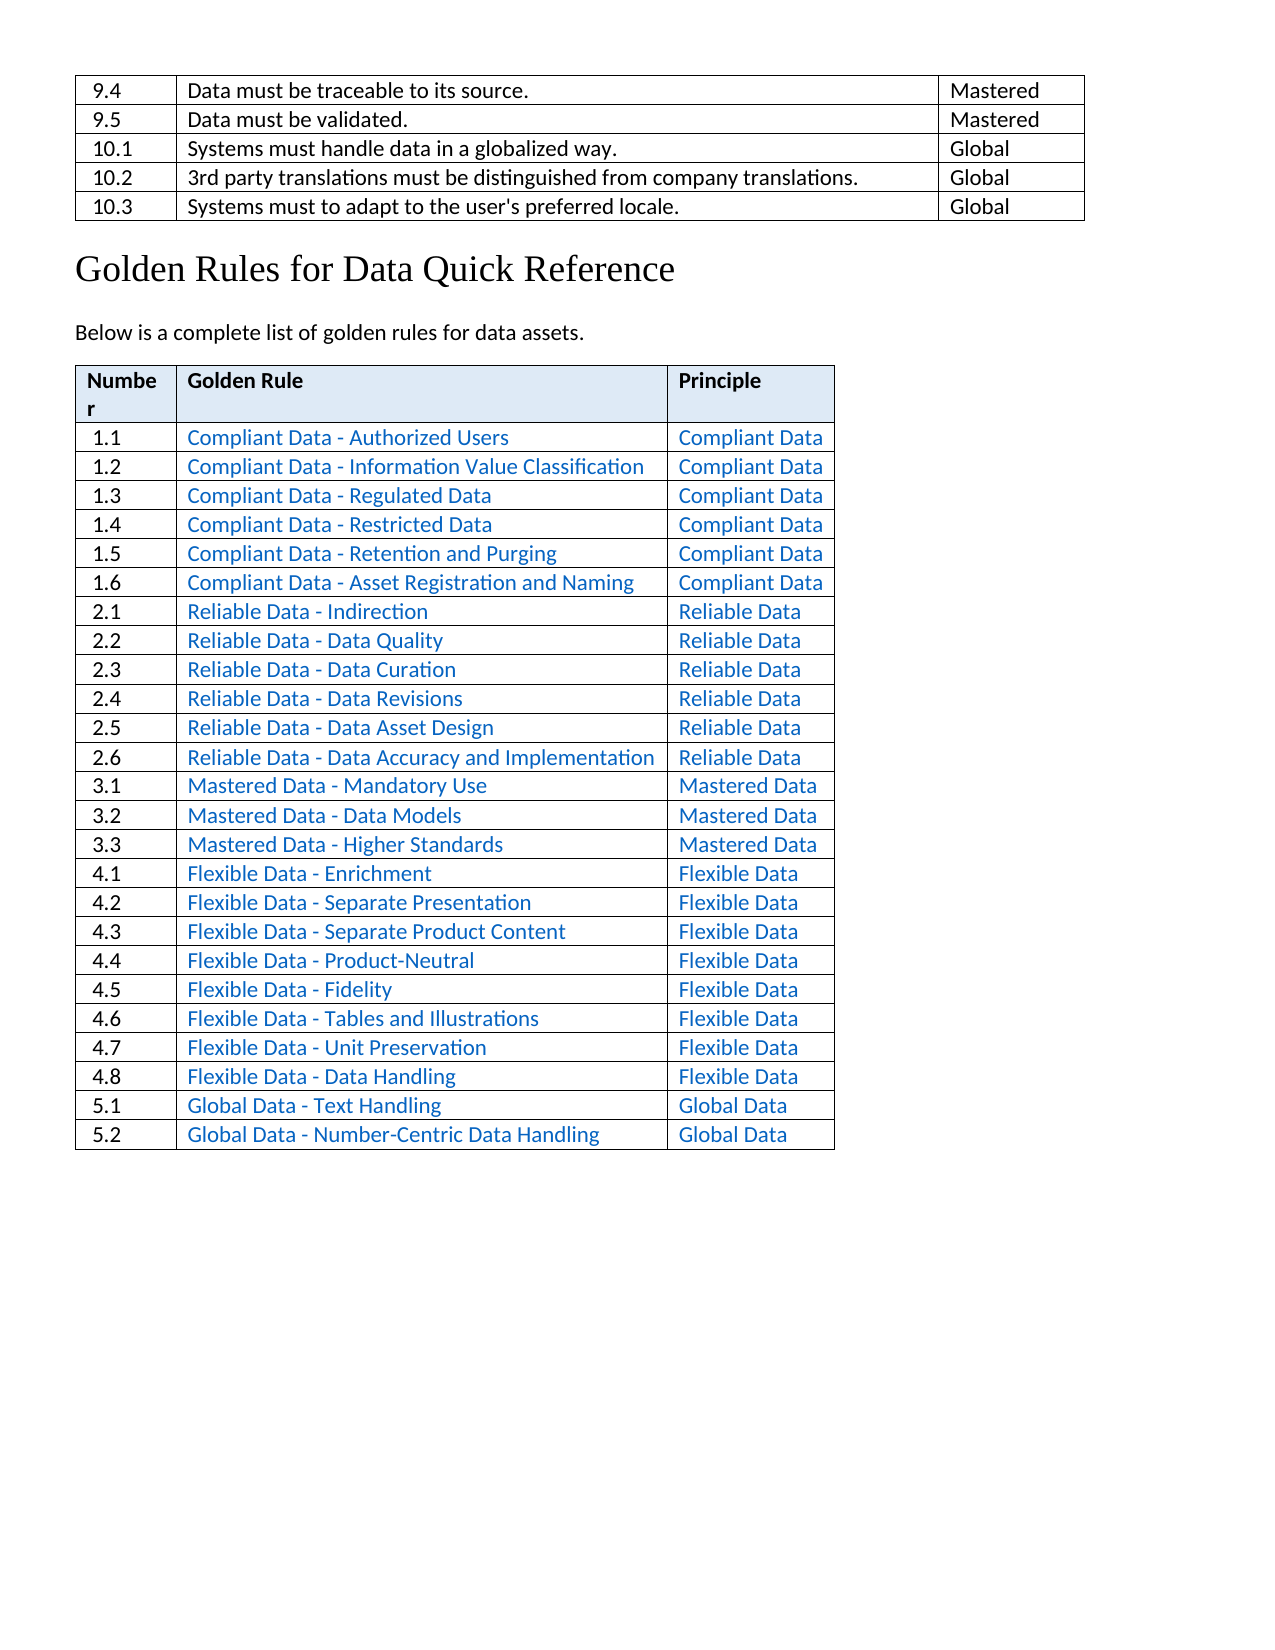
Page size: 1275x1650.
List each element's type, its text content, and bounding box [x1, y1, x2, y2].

table_cell Global Data [668, 1120, 834, 1148]
table_cell Systems must handle data in a globalized way. [177, 134, 938, 162]
table_cell Reliable Data - Indirection [177, 597, 667, 625]
table_cell Global Data - Text Handling [177, 1091, 667, 1119]
table_cell 1.2 [76, 452, 176, 480]
table_cell Reliable Data [668, 597, 834, 625]
table_cell Reliable Data [668, 714, 834, 742]
table_cell 1.4 [76, 510, 176, 538]
table_cell Reliable Data - Data Revisions [177, 685, 667, 712]
table_cell Compliant Data - Information Value Classification [177, 452, 667, 480]
table_cell Flexible Data - Tables and Illustrations [177, 1004, 667, 1032]
table_cell 4.2 [76, 888, 176, 916]
table_cell 4.8 [76, 1062, 176, 1090]
table_cell Compliant Data - Asset Registration and Naming [177, 568, 667, 596]
table_cell Mastered [939, 76, 1084, 104]
table_cell Flexible Data - Separate Presentation [177, 888, 667, 916]
table_cell Mastered Data - Higher Standards [177, 830, 667, 858]
table_cell 2.3 [76, 655, 176, 683]
table_cell Flexible Data - Unit Preservation [177, 1033, 667, 1061]
table_cell 2.5 [76, 714, 176, 742]
table_cell Flexible Data [668, 946, 834, 974]
table_cell 5.2 [76, 1120, 176, 1148]
table_cell 3rd party translations must be distinguished from company translations. [177, 163, 938, 191]
table_cell Compliant Data - Regulated Data [177, 481, 667, 509]
table_cell Flexible Data - Enrichment [177, 859, 667, 887]
table_cell Mastered Data [668, 801, 834, 829]
table_cell Mastered [939, 105, 1084, 133]
table_cell Reliable Data [668, 743, 834, 771]
table_cell Data must be traceable to its source. [177, 76, 938, 104]
table_cell Reliable Data - Data Accuracy and Implementation [177, 743, 667, 771]
table_cell Reliable Data - Data Asset Design [177, 714, 667, 742]
table_cell Global [939, 134, 1084, 162]
table_cell 3.2 [76, 801, 176, 829]
table_cell Compliant Data [668, 568, 834, 596]
table_header Golden Rule [177, 366, 667, 422]
table_cell 4.6 [76, 1004, 176, 1032]
subtitle Golden Rules for Data Quick Reference [75, 246, 1200, 289]
table_cell 4.3 [76, 917, 176, 945]
table_cell Flexible Data [668, 1033, 834, 1061]
table_cell 4.1 [76, 859, 176, 887]
table_cell Flexible Data [668, 859, 834, 887]
table_cell Global [939, 192, 1084, 220]
table_cell Mastered Data - Data Models [177, 801, 667, 829]
table_cell Compliant Data [668, 539, 834, 567]
table_cell Flexible Data [668, 917, 834, 945]
table_cell Flexible Data [668, 1004, 834, 1032]
table_cell Data must be validated. [177, 105, 938, 133]
table_cell 2.4 [76, 685, 176, 712]
table_cell Compliant Data - Retention and Purging [177, 539, 667, 567]
table_cell 1.1 [76, 423, 176, 451]
table_cell Global Data [668, 1091, 834, 1119]
table_cell Compliant Data - Restricted Data [177, 510, 667, 538]
table_cell Flexible Data - Product-Neutral [177, 946, 667, 974]
table_cell Compliant Data [668, 481, 834, 509]
table_cell Flexible Data - Separate Product Content [177, 917, 667, 945]
table_cell Mastered Data - Mandatory Use [177, 772, 667, 800]
table_cell Flexible Data [668, 1062, 834, 1090]
table_cell Systems must to adapt to the user's preferred locale. [177, 192, 938, 220]
table_cell Reliable Data [668, 655, 834, 683]
table_cell Flexible Data - Data Handling [177, 1062, 667, 1090]
table_cell 10.3 [76, 192, 176, 220]
table_header Number [76, 366, 176, 422]
table_cell 4.5 [76, 975, 176, 1003]
table_cell 1.6 [76, 568, 176, 596]
table_cell Mastered Data [668, 772, 834, 800]
table_cell Mastered Data [668, 830, 834, 858]
table_cell 3.1 [76, 772, 176, 800]
table_cell 2.6 [76, 743, 176, 771]
text Below is a complete list of golden rules for data assets. [75, 318, 1200, 346]
table_cell 2.1 [76, 597, 176, 625]
table_cell Reliable Data [668, 685, 834, 712]
table_cell 5.1 [76, 1091, 176, 1119]
table_cell Global [939, 163, 1084, 191]
table_cell 4.4 [76, 946, 176, 974]
table_cell 2.2 [76, 626, 176, 654]
table_cell 9.5 [76, 105, 176, 133]
table_cell Flexible Data - Fidelity [177, 975, 667, 1003]
table_cell Reliable Data - Data Quality [177, 626, 667, 654]
table_cell Reliable Data - Data Curation [177, 655, 667, 683]
table_cell Compliant Data [668, 452, 834, 480]
table_cell 3.3 [76, 830, 176, 858]
table_cell Reliable Data [668, 626, 834, 654]
table_cell Flexible Data [668, 888, 834, 916]
table_cell 10.2 [76, 163, 176, 191]
table_cell Global Data - Number-Centric Data Handling [177, 1120, 667, 1148]
table_cell Compliant Data - Authorized Users [177, 423, 667, 451]
table_cell 4.7 [76, 1033, 176, 1061]
table_cell Compliant Data [668, 510, 834, 538]
table_cell Compliant Data [668, 423, 834, 451]
table_cell 9.4 [76, 76, 176, 104]
table_cell 1.3 [76, 481, 176, 509]
table_cell 10.1 [76, 134, 176, 162]
table_cell Flexible Data [668, 975, 834, 1003]
table_header Principle [668, 366, 834, 422]
table_cell 1.5 [76, 539, 176, 567]
